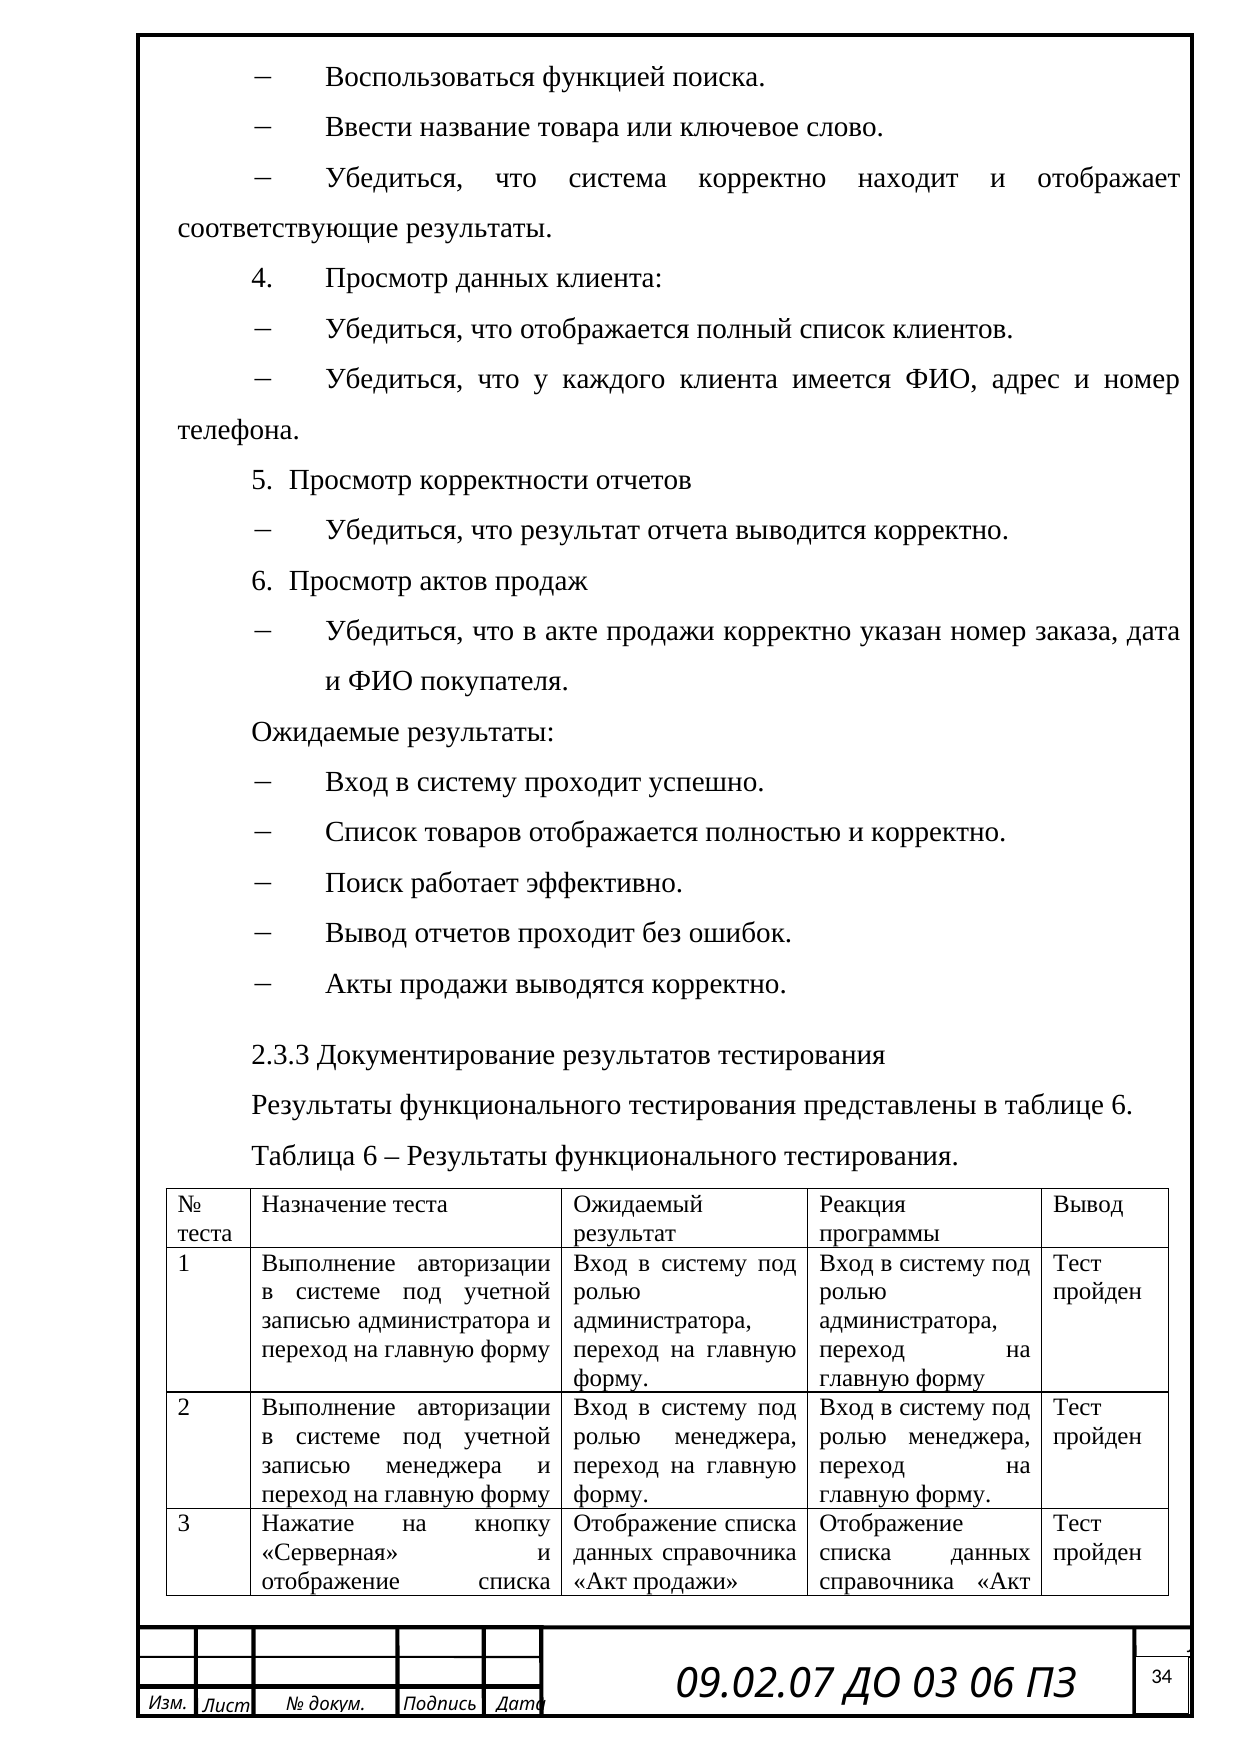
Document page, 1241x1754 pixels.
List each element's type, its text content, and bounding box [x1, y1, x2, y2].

list Убедиться, что система корректно находит и отображает соответствующие результаты. [177, 160, 1181, 244]
list Вывод отчетов проходит без ошибок. [177, 915, 1181, 949]
table_header № теста [167, 1189, 250, 1247]
list Поиск работает эффективно. [177, 865, 1181, 899]
table_cell Вход в систему под ролью менеджера, переход на главную форму. [808, 1393, 1041, 1507]
table_cell 3 [167, 1509, 250, 1595]
list Убедиться, что отображается полный список клиентов. [177, 311, 1181, 344]
table_cell Вход в систему под ролью администратора, переход на главную форму. [562, 1248, 807, 1391]
list Просмотр актов продаж [251, 563, 1181, 596]
table_cell 2 [167, 1393, 250, 1507]
list Акты продажи выводятся корректно. [177, 966, 1181, 999]
list Просмотр корректности отчетов [251, 462, 1181, 496]
table_cell Вход в систему под ролью менеджера, переход на главную форму. [562, 1393, 807, 1507]
table_header Вывод [1042, 1189, 1168, 1247]
list Вход в систему проходит успешно. [177, 764, 1181, 798]
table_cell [808, 1509, 1041, 1595]
table_header Ожидаемый результат [562, 1189, 807, 1247]
table_cell Тест пройден [1042, 1509, 1168, 1595]
text Результаты функционального тестирования представлены в таблице 6. [177, 1087, 1181, 1121]
text Ожидаемые результаты: [177, 714, 1181, 747]
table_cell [251, 1509, 561, 1595]
list Ввести название товара или ключевое слово. [177, 109, 1181, 143]
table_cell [562, 1509, 807, 1595]
table_header Назначение теста [251, 1189, 561, 1247]
table_cell Вход в систему под ролью администратора, переход на главную форму [808, 1248, 1041, 1391]
table_cell Тест пройден [1042, 1393, 1168, 1507]
list Убедиться, что в акте продажи корректно указан номер заказа, дата и ФИО покупателя. [251, 613, 1181, 697]
list Воспользоваться функцией поиска. [177, 59, 1181, 93]
text Таблица 6 – Результаты функционального тестирования. [177, 1138, 1181, 1171]
table_cell Выполнение авторизации в системе под учетной записью менеджера и переход на главную форму [251, 1393, 561, 1507]
subtitle 2.3.3 Документирование результатов тестирования [177, 1037, 1181, 1071]
table_cell 1 [167, 1248, 250, 1391]
list Убедиться, что результат отчета выводится корректно. [251, 512, 1181, 546]
table_cell Выполнение авторизации в системе под учетной записью администратора и переход на главную форму [251, 1248, 561, 1391]
list Просмотр данных клиента: [177, 261, 1181, 294]
list Список товаров отображается полностью и корректно. [177, 814, 1181, 848]
list Убедиться, что у каждого клиента имеется ФИО, адрес и номер телефона. [177, 361, 1181, 445]
table_cell Тест пройден [1042, 1248, 1168, 1391]
table_header Реакция программы [808, 1189, 1041, 1247]
